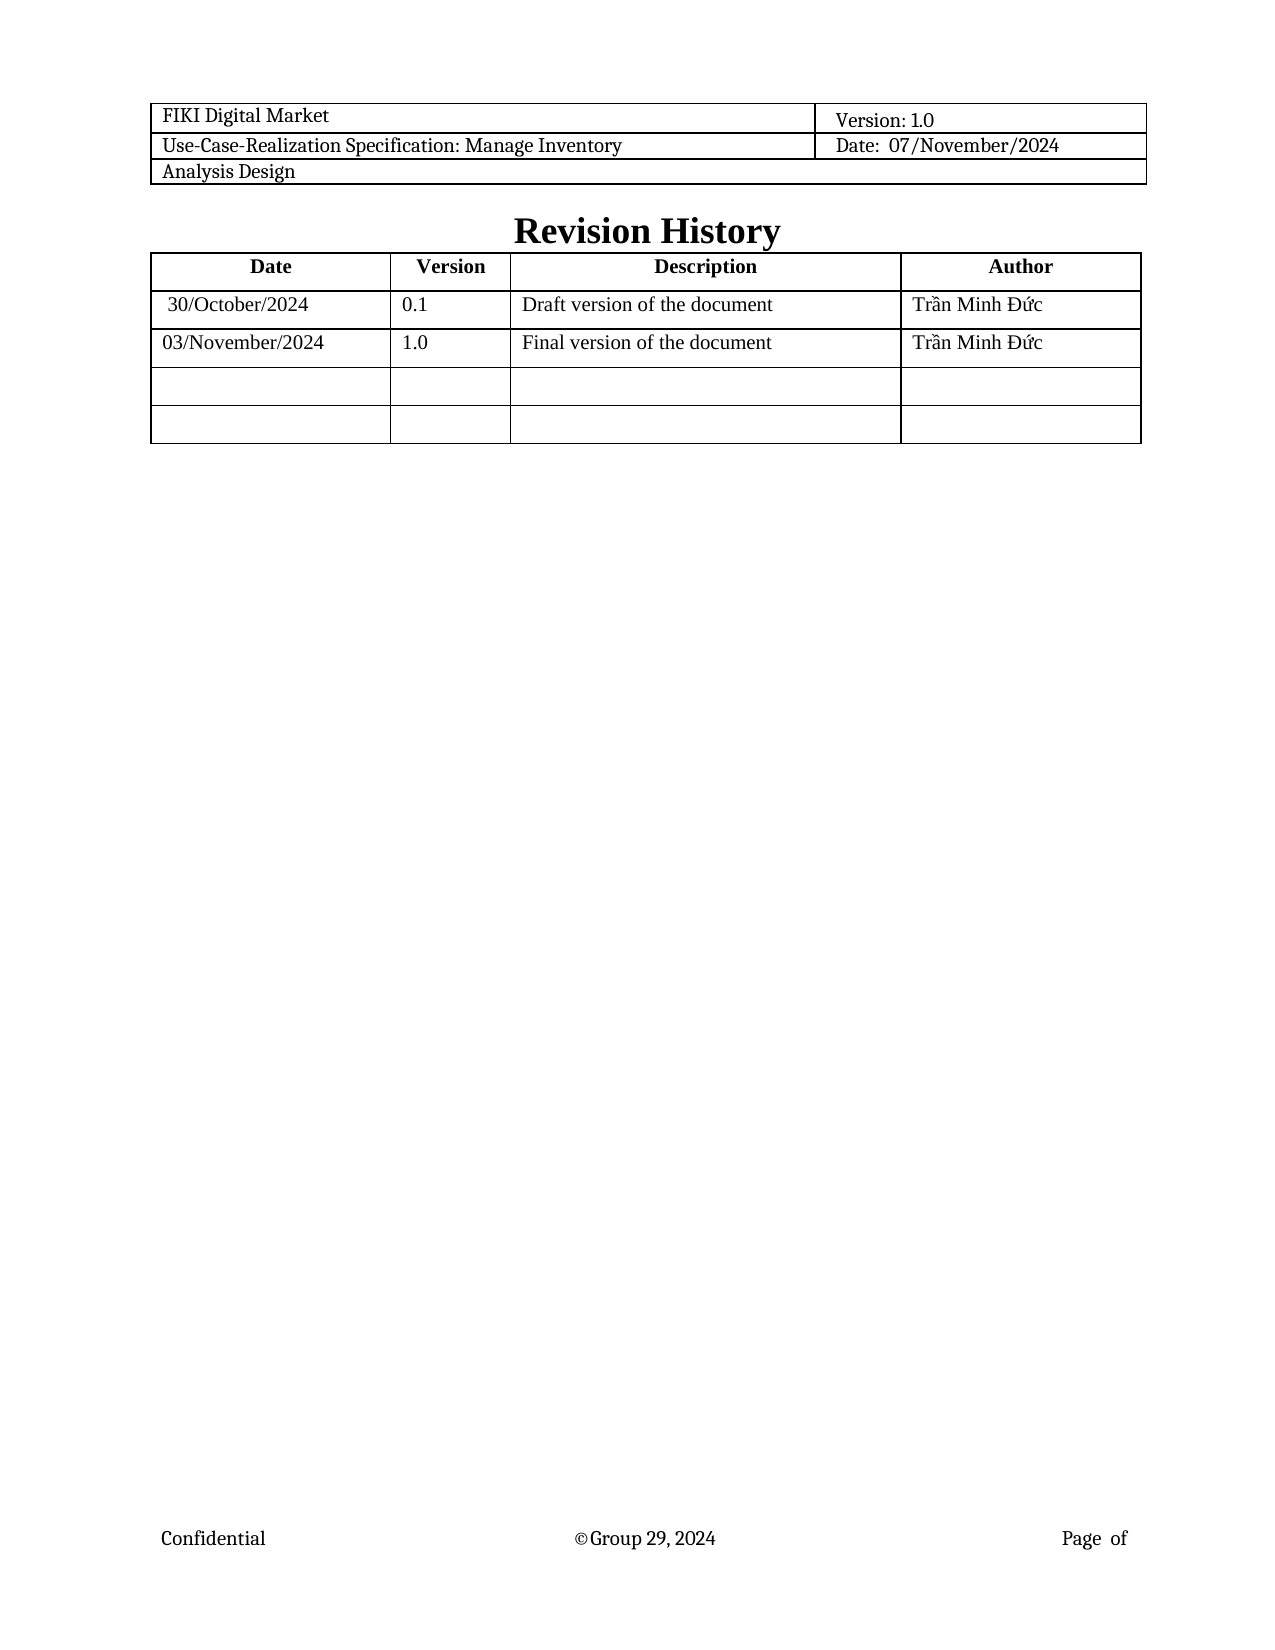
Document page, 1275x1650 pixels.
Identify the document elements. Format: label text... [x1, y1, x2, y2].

table_cell 30/October/2024 [152, 292, 390, 328]
table_cell [391, 368, 510, 404]
table_cell Trần Minh Đức [902, 330, 1140, 366]
table_cell [902, 406, 1140, 443]
table_cell Draft version of the document [511, 292, 900, 328]
table_cell 1.0 [391, 330, 510, 366]
table_header Author [902, 254, 1140, 290]
table_cell 03/November/2024 [152, 330, 390, 366]
table_header Description [511, 254, 900, 290]
table_cell [511, 406, 900, 443]
table_header Date [152, 254, 390, 290]
table_cell [391, 406, 510, 443]
table_cell [152, 368, 390, 404]
table_cell Trần Minh Đức [902, 292, 1140, 328]
table_cell [511, 368, 900, 404]
table_cell Final version of the document [511, 330, 900, 366]
table_header Version [391, 254, 510, 290]
table_cell [902, 368, 1140, 404]
title Revision History [150, 209, 1144, 252]
table_cell 0.1 [391, 292, 510, 328]
table_cell [152, 406, 390, 443]
